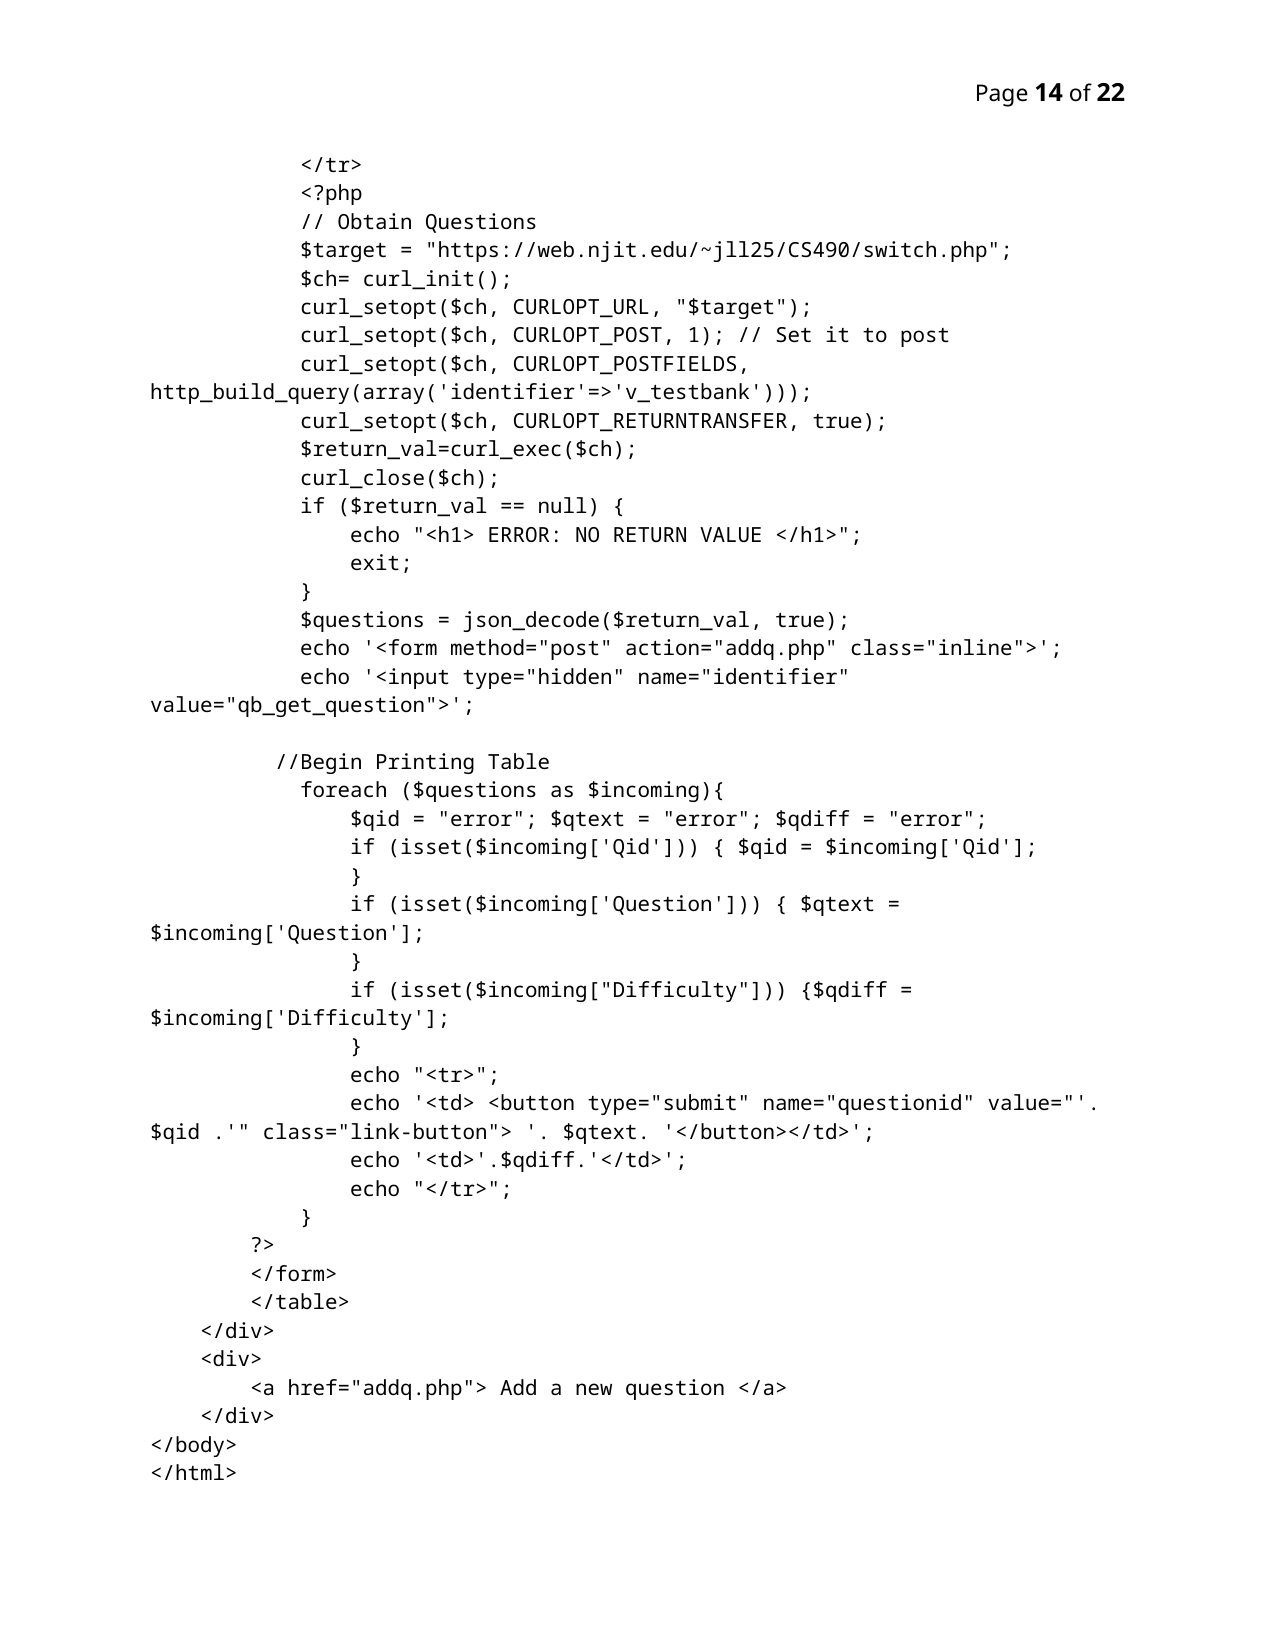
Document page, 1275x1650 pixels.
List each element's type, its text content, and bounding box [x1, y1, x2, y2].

text echo "</tr>"; [150, 1174, 1125, 1202]
text } [150, 861, 1125, 889]
text <a href="addq.php"> Add a new question </a> [150, 1373, 1125, 1401]
text curl_setopt($ch, CURLOPT_URL, "$target"); [150, 292, 1125, 321]
text <div> [150, 1344, 1125, 1373]
text echo '<input type="hidden" name="identifier" value="qb_get_question">'; [150, 662, 1125, 719]
text $target = "https://web.njit.edu/~jll25/CS490/switch.php"; [150, 235, 1125, 264]
text $ch= curl_init(); [150, 264, 1125, 292]
text echo '<td> <button type="submit" name="questionid" value="'. $qid .'" class="link-button"> '. $qtext. '</button></td>'; [150, 1088, 1125, 1145]
text if (isset($incoming["Difficulty"])) {$qdiff = $incoming['Difficulty']; [150, 975, 1125, 1032]
text echo '<td>'.$qdiff.'</td>'; [150, 1145, 1125, 1174]
text ?> [150, 1231, 1125, 1259]
text // Obtain Questions [150, 207, 1125, 235]
text $questions = json_decode($return_val, true); [150, 605, 1125, 633]
text $qid = "error"; $qtext = "error"; $qdiff = "error"; [150, 804, 1125, 832]
text </table> [150, 1287, 1125, 1316]
text echo "<tr>"; [150, 1060, 1125, 1088]
text } [150, 577, 1125, 605]
text if (isset($incoming['Question'])) { $qtext = $incoming['Question']; [150, 889, 1125, 946]
text curl_setopt($ch, CURLOPT_POSTFIELDS, http_build_query(array('identifier'=>'v_testbank'))); [150, 349, 1125, 406]
text </tr> [150, 150, 1125, 178]
text if (isset($incoming['Qid'])) { $qid = $incoming['Qid']; [150, 832, 1125, 861]
text } [150, 946, 1125, 975]
text curl_setopt($ch, CURLOPT_RETURNTRANSFER, true); [150, 406, 1125, 434]
text <?php [150, 178, 1125, 207]
text echo "<h1> ERROR: NO RETURN VALUE </h1>"; [150, 520, 1125, 548]
text </div> [150, 1401, 1125, 1430]
text </div> [150, 1316, 1125, 1344]
text </form> [150, 1259, 1125, 1287]
text </body> [150, 1430, 1125, 1458]
text curl_close($ch); [150, 463, 1125, 491]
text </html> [150, 1458, 1125, 1487]
text exit; [150, 548, 1125, 577]
text if ($return_val == null) { [150, 491, 1125, 520]
text foreach ($questions as $incoming){ [150, 776, 1125, 804]
text } [150, 1032, 1125, 1060]
text } [150, 1202, 1125, 1231]
text echo '<form method="post" action="addq.php" class="inline">'; [150, 633, 1125, 662]
text $return_val=curl_exec($ch); [150, 434, 1125, 463]
text curl_setopt($ch, CURLOPT_POST, 1); // Set it to post [150, 321, 1125, 349]
text //Begin Printing Table [150, 747, 1125, 776]
